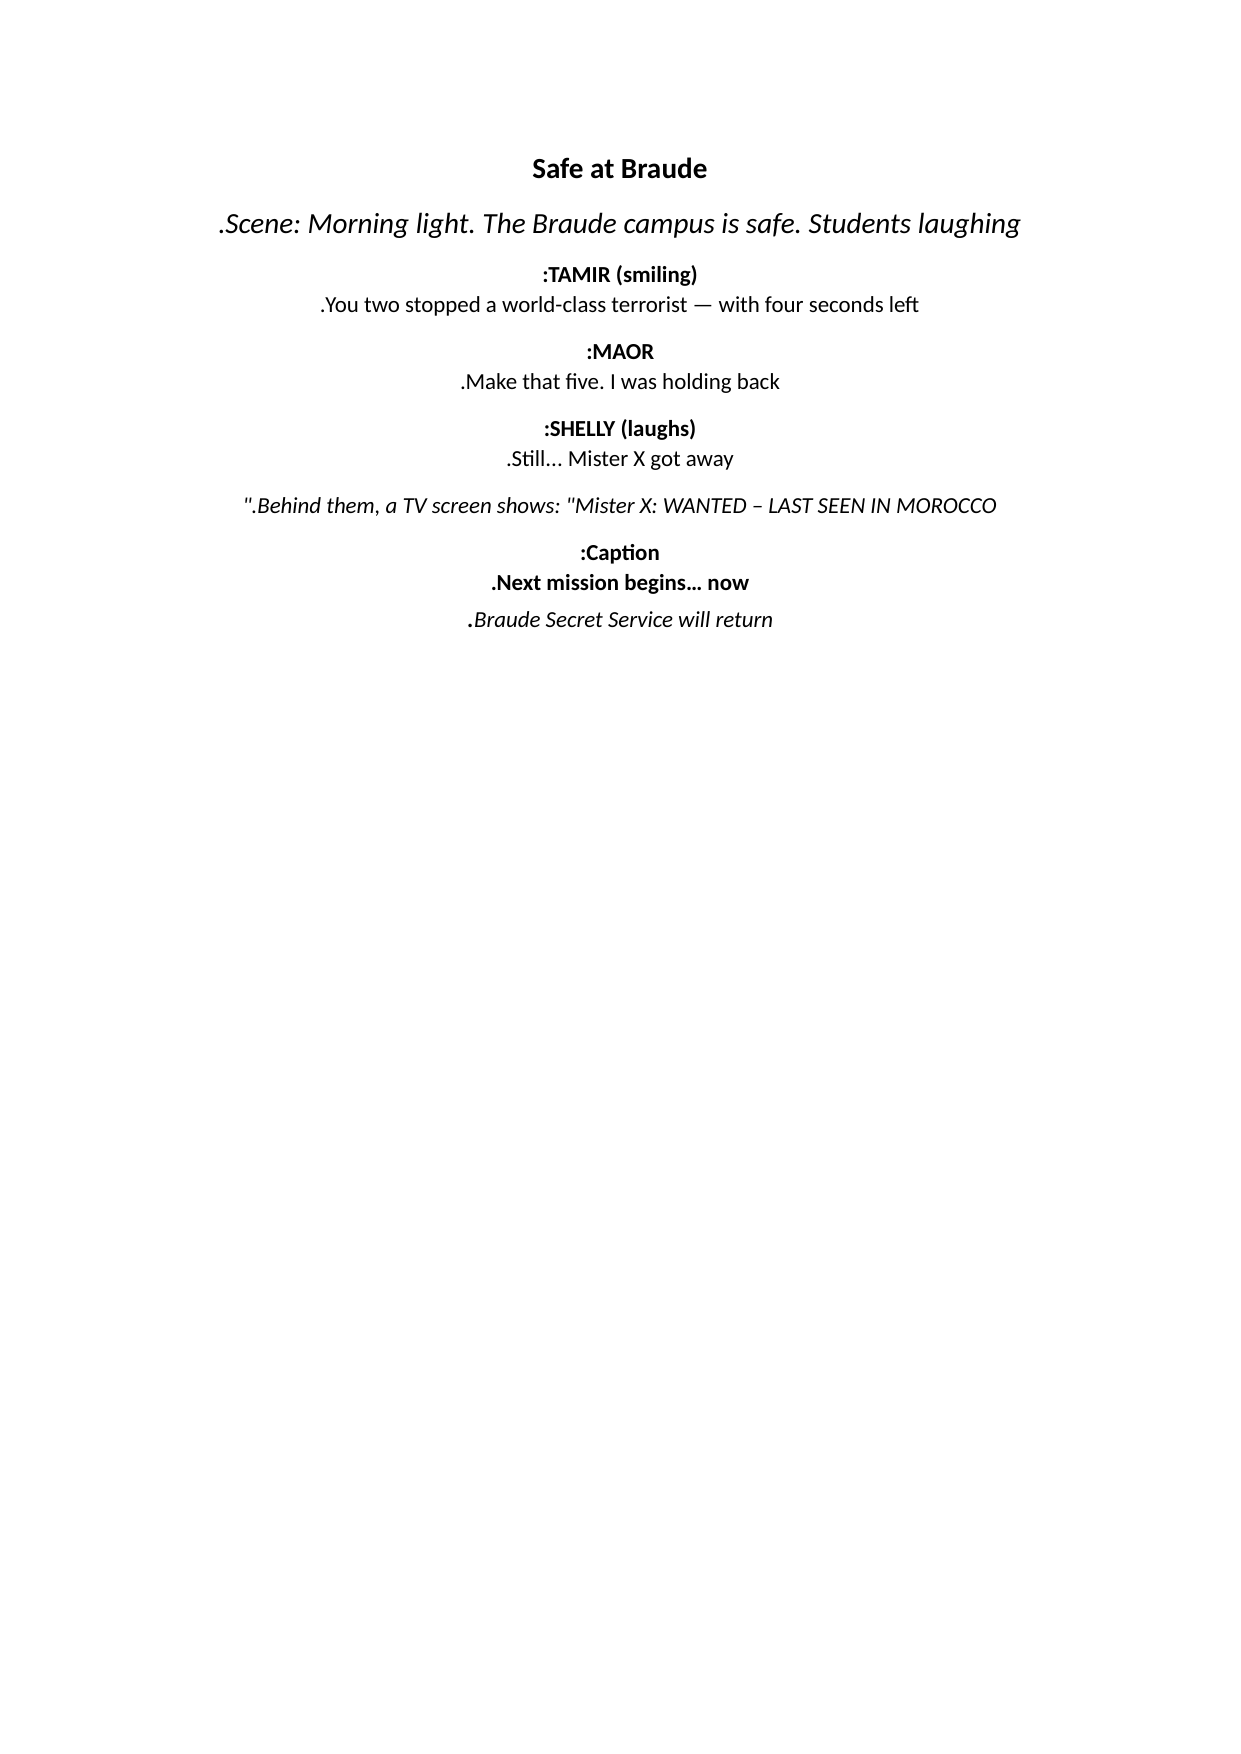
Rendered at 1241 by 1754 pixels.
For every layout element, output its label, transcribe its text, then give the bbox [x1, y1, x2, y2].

text Behind them, a TV screen shows: "Mister X: WANTED – LAST SEEN IN MOROCCO." [187, 491, 1053, 519]
text Safe at Braude [187, 150, 1053, 186]
text TAMIR (smiling): You two stopped a world-class terrorist — with four seconds left. [187, 260, 1053, 318]
text SHELLY (laughs): Still... Mister X got away. [187, 414, 1053, 473]
text Scene: Morning light. The Braude campus is safe. Students laughing. [187, 205, 1053, 241]
text Caption: Next mission begins… now. Braude Secret Service will return. [187, 538, 1053, 635]
text MAOR: Make that five. I was holding back. [187, 337, 1053, 396]
